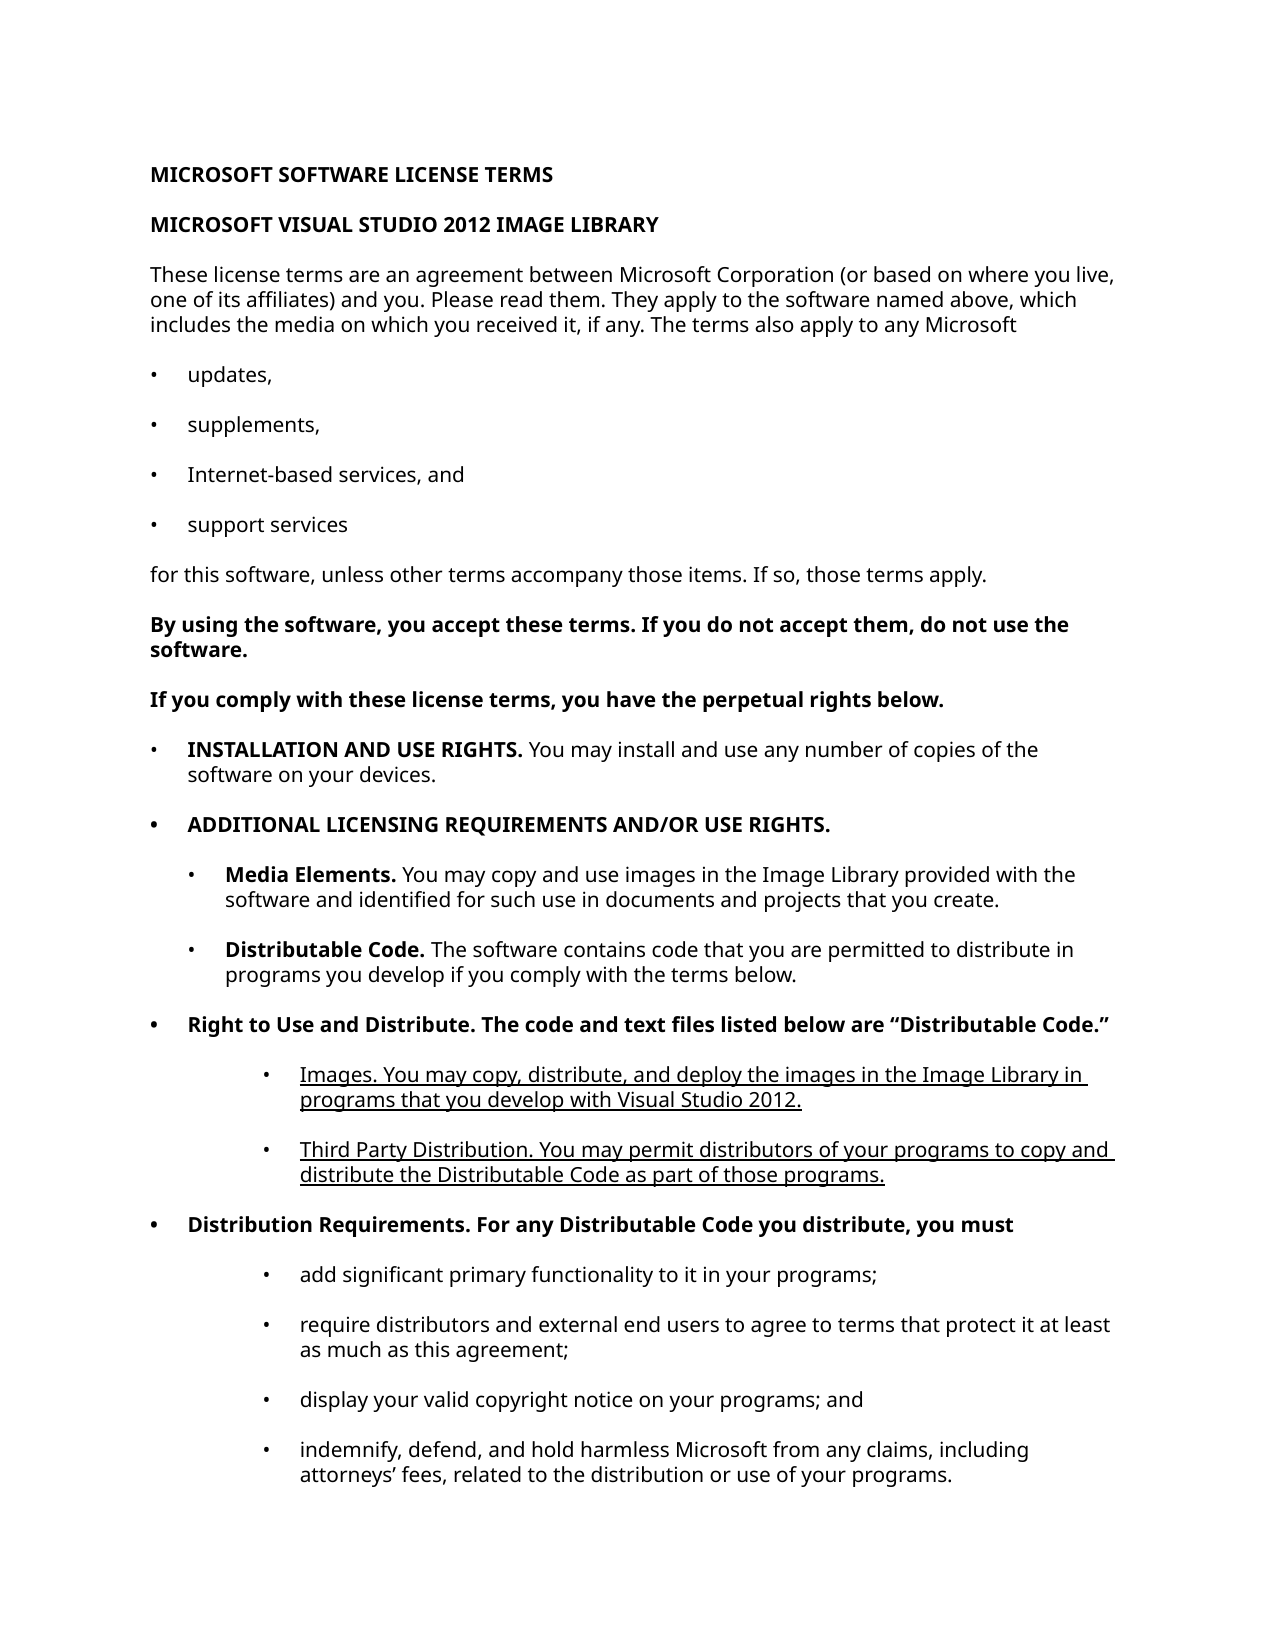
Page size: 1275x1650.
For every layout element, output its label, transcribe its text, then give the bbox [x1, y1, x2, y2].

list Images. You may copy, distribute, and deploy the images in the Image Library in programs that you develop with Visual Studio 2012. [262, 1062, 1125, 1112]
list updates, [150, 362, 1125, 387]
text By using the software, you accept these terms. If you do not accept them, do not use the software. [150, 612, 1125, 662]
list Distributable Code. The software contains code that you are permitted to distribute in programs you develop if you comply with the terms below. [187, 937, 1125, 987]
list Third Party Distribution. You may permit distributors of your programs to copy and distribute the Distributable Code as part of those programs. [262, 1137, 1125, 1187]
list Internet-based services, and [150, 462, 1125, 487]
list ADDITIONAL LICENSING REQUIREMENTS AND/OR USE RIGHTS. [150, 812, 1125, 837]
text If you comply with these license terms, you have the perpetual rights below. [150, 687, 1125, 712]
list Distribution Requirements. For any Distributable Code you distribute, you must [150, 1212, 1125, 1237]
text MICROSOFT SOFTWARE LICENSE TERMS [150, 162, 1125, 187]
list require distributors and external end users to agree to terms that protect it at least as much as this agreement; [262, 1312, 1125, 1362]
text These license terms are an agreement between Microsoft Corporation (or based on where you live, one of its affiliates) and you. Please read them. They apply to the software named above, which includes the media on which you received it, if any. The terms also apply to any Microsoft [150, 262, 1125, 337]
text for this software, unless other terms accompany those items. If so, those terms apply. [150, 562, 1125, 587]
list Right to Use and Distribute. The code and text files listed below are “Distributable Code.” [150, 1012, 1125, 1037]
list add significant primary functionality to it in your programs; [262, 1262, 1125, 1287]
list supplements, [150, 412, 1125, 437]
list display your valid copyright notice on your programs; and [262, 1387, 1125, 1412]
list Media Elements. You may copy and use images in the Image Library provided with the software and identified for such use in documents and projects that you create. [187, 862, 1125, 912]
text MICROSOFT VISUAL STUDIO 2012 IMAGE LIBRARY [150, 212, 1125, 237]
list INSTALLATION AND USE RIGHTS. You may install and use any number of copies of the software on your devices. [150, 737, 1125, 787]
list support services [150, 512, 1125, 537]
list indemnify, defend, and hold harmless Microsoft from any claims, including attorneys’ fees, related to the distribution or use of your programs. [262, 1437, 1125, 1487]
